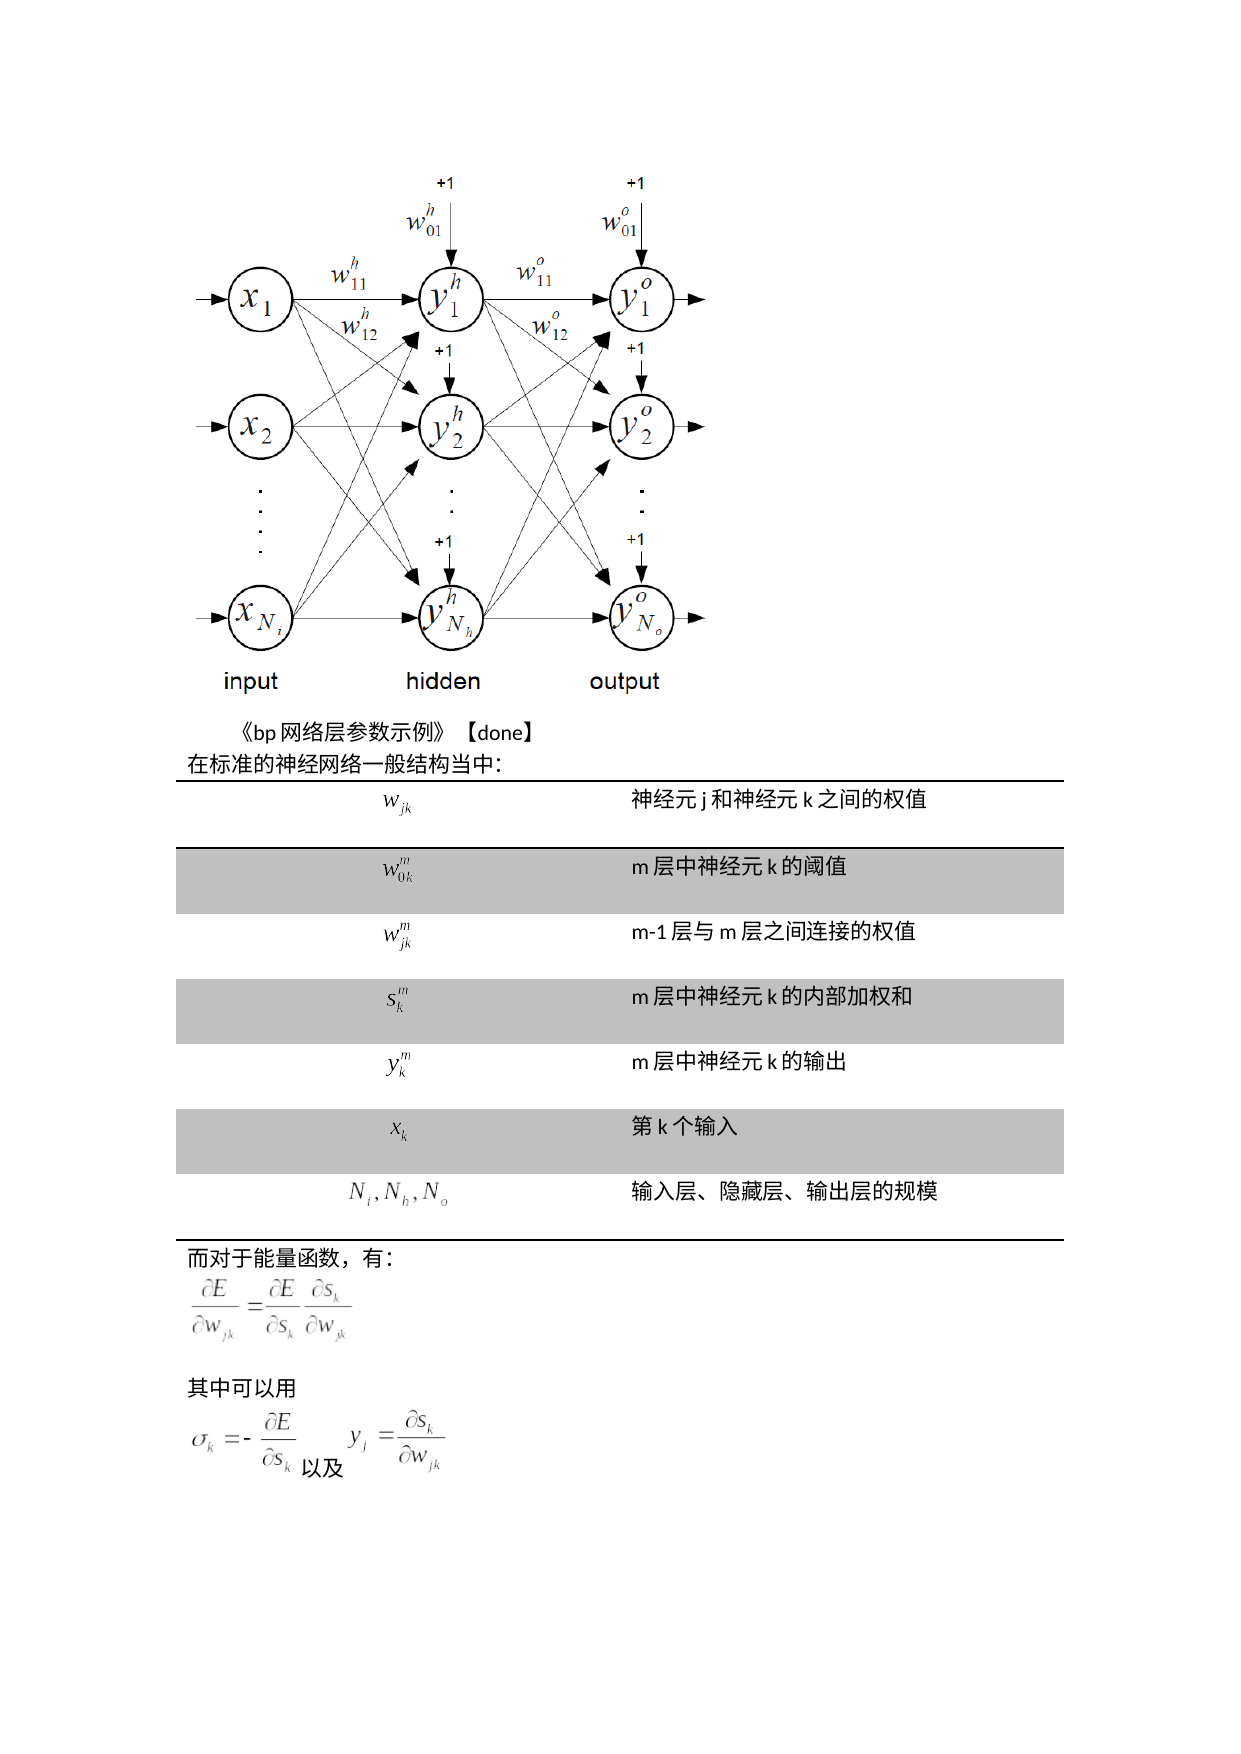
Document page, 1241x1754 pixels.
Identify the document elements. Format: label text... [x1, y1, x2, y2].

table_cell 输入层、隐藏层、输出层的规模 [620, 1174, 1064, 1239]
table_cell [176, 1174, 620, 1239]
table_cell 第k个输入 [620, 1109, 1064, 1174]
text 在标准的神经网络一般结构当中： [187, 747, 1053, 779]
table_cell m层中神经元k的阈值 [620, 849, 1064, 914]
table_cell [176, 979, 620, 1044]
text 其中可以用 [187, 1371, 1053, 1403]
table_header 神经元j和神经元k之间的权值 [620, 782, 1064, 847]
text 而对于能量函数，有： [187, 1241, 1053, 1273]
table_cell [176, 849, 620, 914]
table_cell m-1层与m层之间连接的权值 [620, 914, 1064, 979]
table_cell m层中神经元k的输出 [620, 1044, 1064, 1109]
table_cell [176, 1044, 620, 1109]
table_cell [176, 914, 620, 979]
table_cell [176, 1109, 620, 1174]
text 《bp网络层参数示例》【done】 [187, 714, 1053, 747]
table_header [176, 782, 620, 847]
text 以及 [187, 1403, 1053, 1501]
picture [187, 162, 710, 697]
table_cell m层中神经元k的内部加权和 [620, 979, 1064, 1044]
